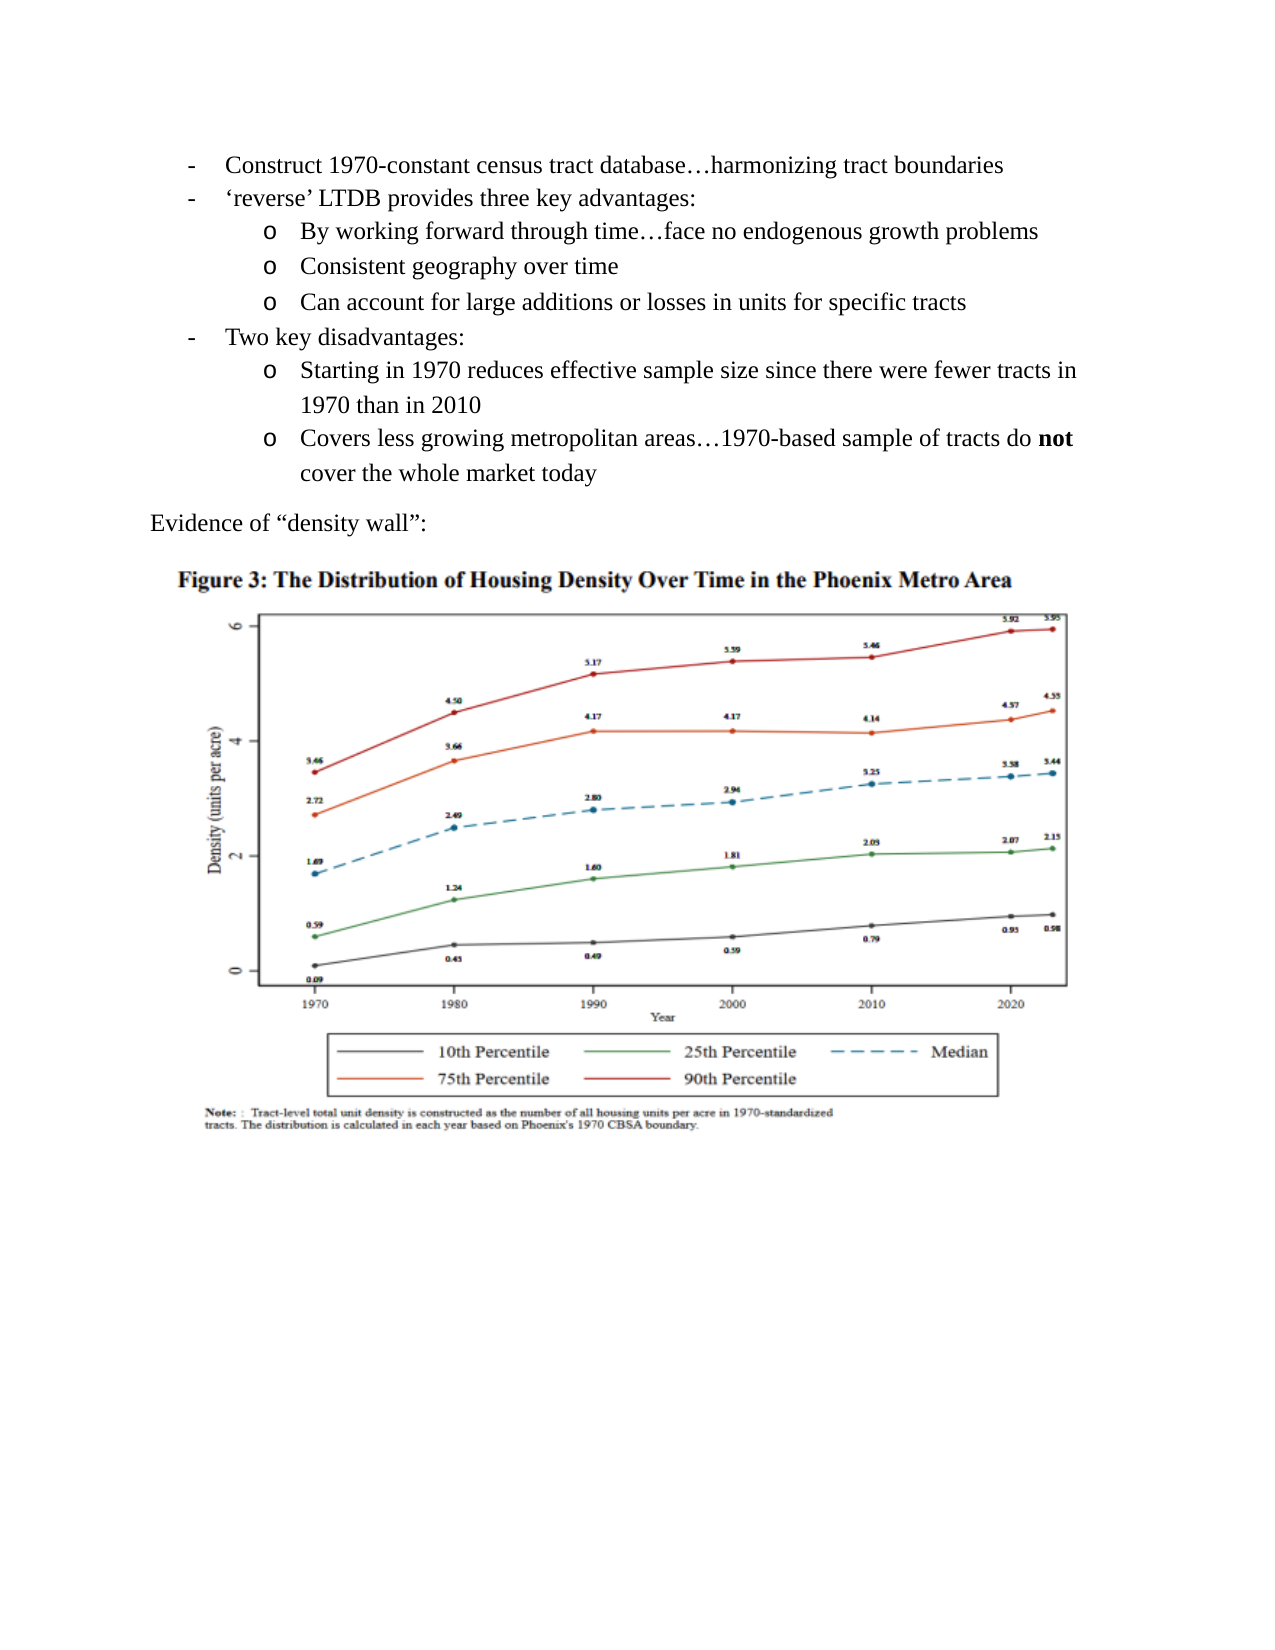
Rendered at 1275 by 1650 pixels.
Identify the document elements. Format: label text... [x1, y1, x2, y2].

list Can account for large additions or losses in units for specific tracts [262, 287, 1125, 318]
text Evidence of “density wall”: [150, 508, 1125, 537]
list ‘reverse’ LTDB provides three key advantages: [187, 183, 1125, 212]
picture [150, 557, 1125, 1148]
list Starting in 1970 reduces effective sample size since there were fewer tracts in 1970 than in 2010 [262, 355, 1125, 419]
list Construct 1970-constant census tract database…harmonizing tract boundaries [187, 150, 1125, 179]
list By working forward through time…face no endogenous growth problems [262, 216, 1125, 247]
list Consistent geography over time [262, 251, 1125, 282]
list Two key disadvantages: [187, 322, 1125, 351]
list Covers less growing metropolitan areas…1970-based sample of tracts do not cover the whole market today [262, 423, 1125, 487]
